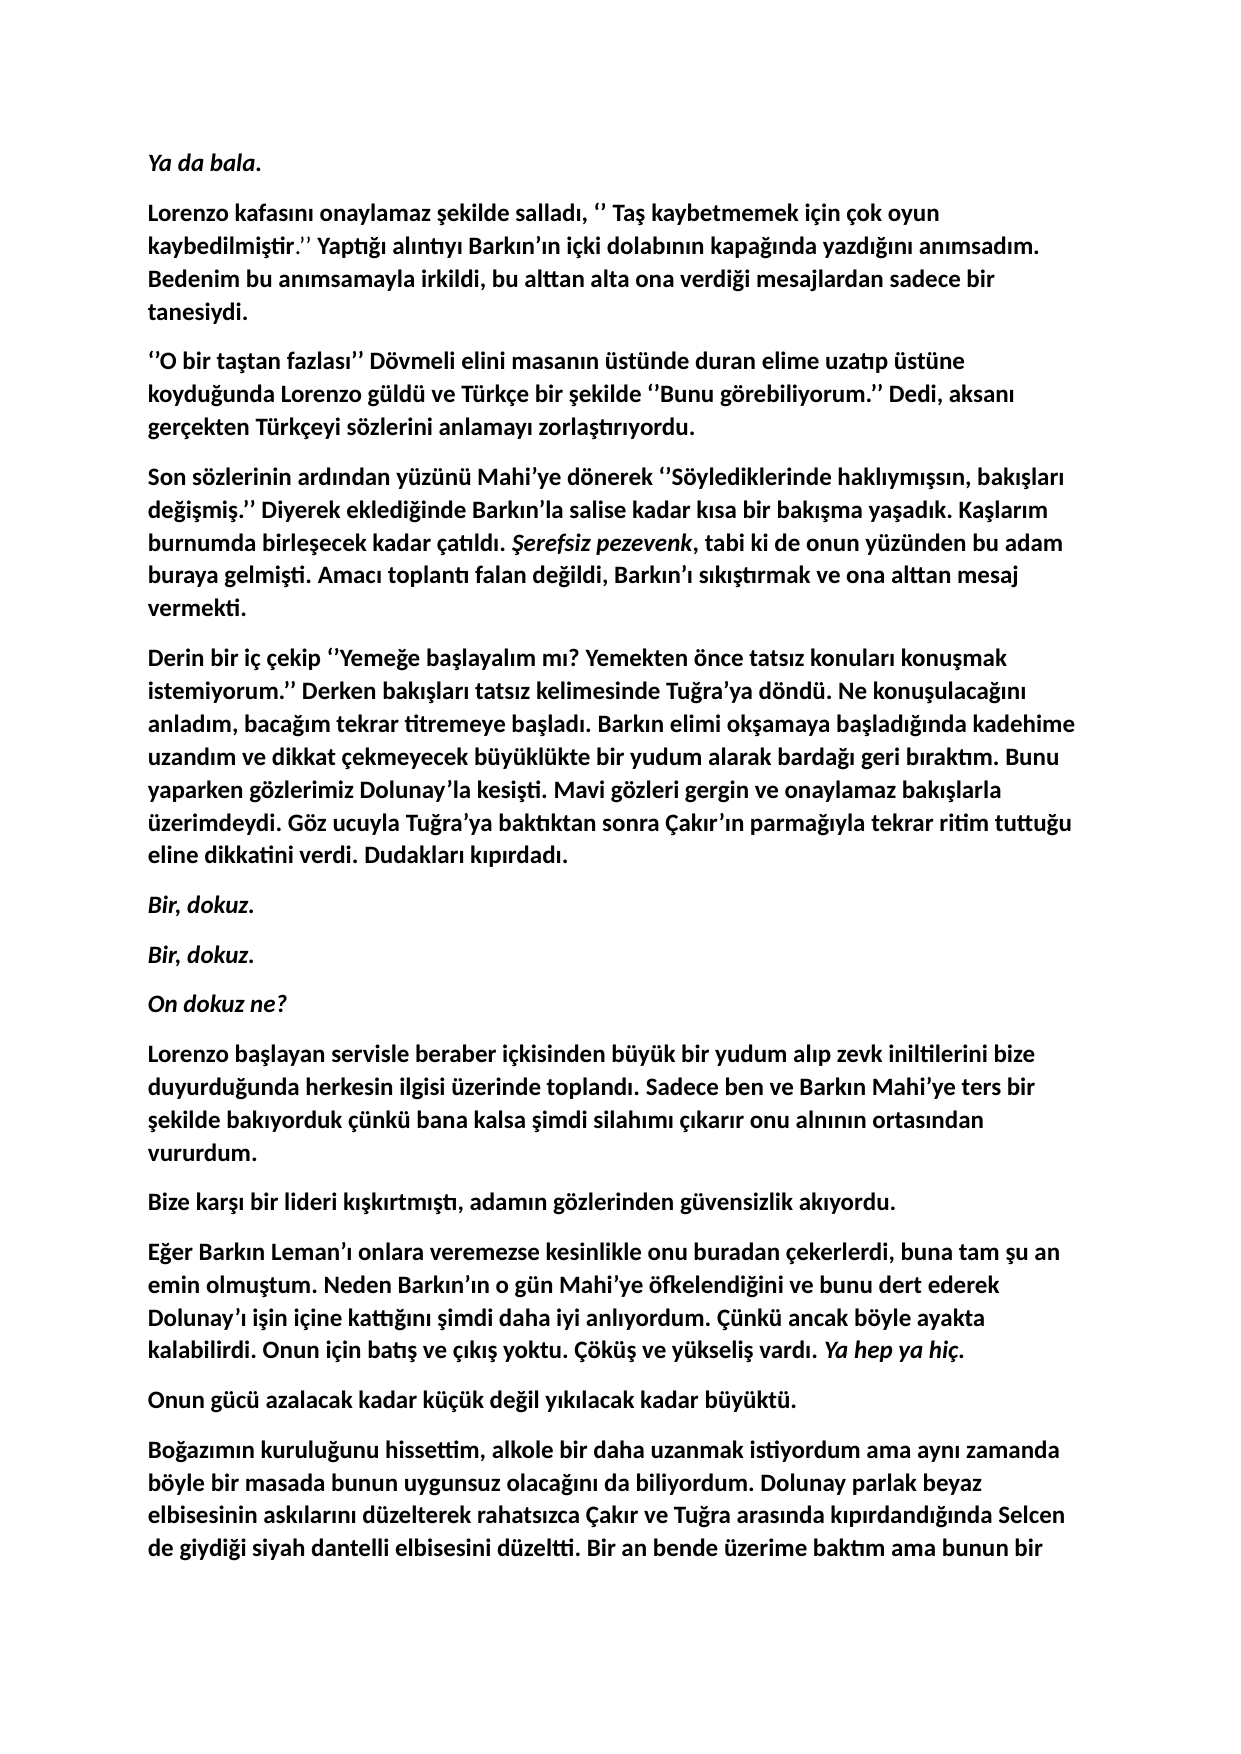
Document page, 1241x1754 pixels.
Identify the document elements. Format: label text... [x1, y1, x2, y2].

text Ya da bala. [148, 148, 1093, 178]
text Bir, dokuz. [148, 939, 1093, 969]
text Onun gücü azalacak kadar küçük değil yıkılacak kadar büyüktü. [148, 1384, 1093, 1415]
text Bir, dokuz. [148, 889, 1093, 920]
text Lorenzo başlayan servisle beraber içkisinden büyük bir yudum alıp zevk iniltilerini bize duyurduğunda herkesin ilgisi üzerinde toplandı. Sadece ben ve Barkın Mahi’ye ters bir şekilde bakıyorduk çünkü bana kalsa şimdi silahımı çıkarır onu alnının ortasından vururdum. [148, 1038, 1093, 1167]
text Bize karşı bir lideri kışkırtmıştı, adamın gözlerinden güvensizlik akıyordu. [148, 1186, 1093, 1217]
text Eğer Barkın Leman’ı onlara veremezse kesinlikle onu buradan çekerlerdi, buna tam şu an emin olmuştum. Neden Barkın’ın o gün Mahi’ye öfkelendiğini ve bunu dert ederek Dolunay’ı işin içine kattığını şimdi daha iyi anlıyordum. Çünkü ancak böyle ayakta kalabilirdi. Onun için batış ve çıkış yoktu. Çöküş ve yükseliş vardı. Ya hep ya hiç. [148, 1236, 1093, 1365]
text Derin bir iç çekip ‘’Yemeğe başlayalım mı? Yemekten önce tatsız konuları konuşmak istemiyorum.’’ Derken bakışları tatsız kelimesinde Tuğra’ya döndü. Ne konuşulacağını anladım, bacağım tekrar titremeye başladı. Barkın elimi okşamaya başladığında kadehime uzandım ve dikkat çekmeyecek büyüklükte bir yudum alarak bardağı geri bıraktım. Bunu yaparken gözlerimiz Dolunay’la kesişti. Mavi gözleri gergin ve onaylamaz bakışlarla üzerimdeydi. Göz ucuyla Tuğra’ya baktıktan sonra Çakır’ın parmağıyla tekrar ritim tuttuğu eline dikkatini verdi. Dudakları kıpırdadı. [148, 642, 1093, 870]
text On dokuz ne? [148, 988, 1093, 1019]
